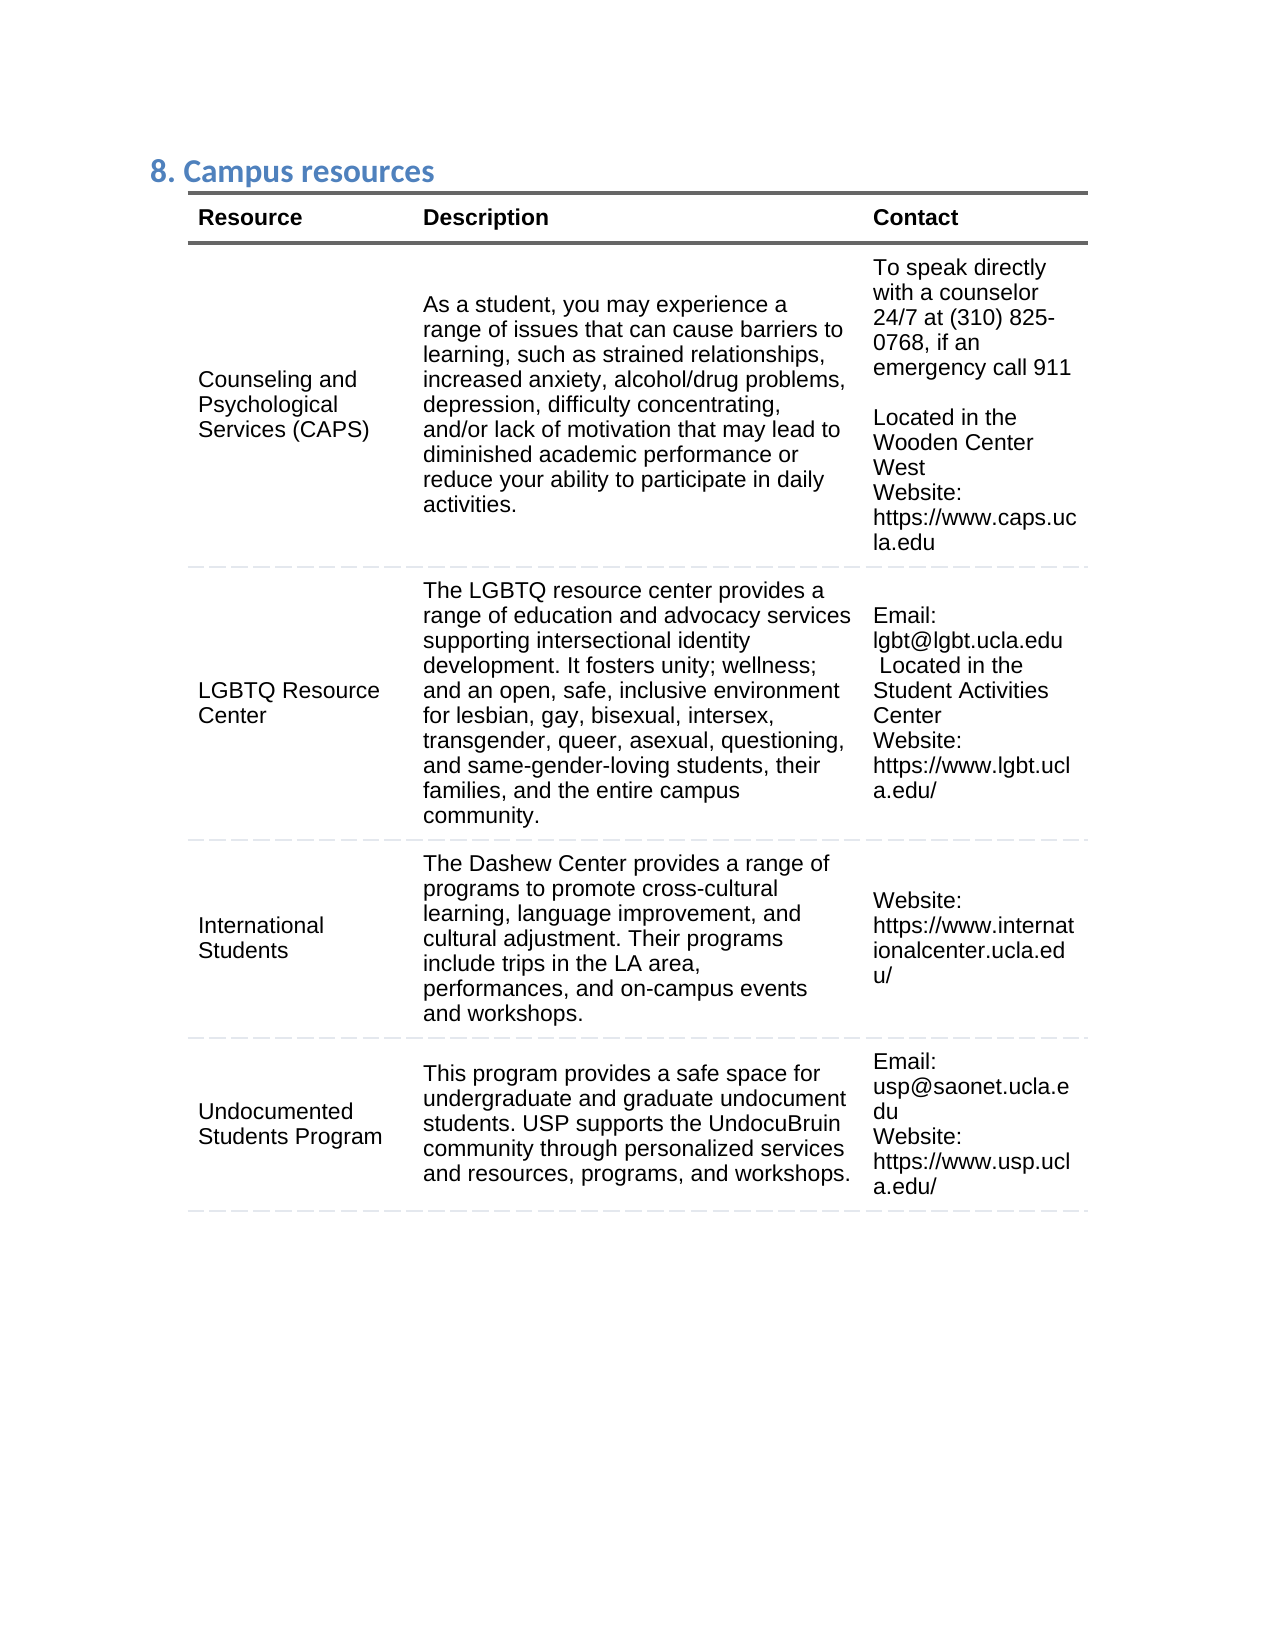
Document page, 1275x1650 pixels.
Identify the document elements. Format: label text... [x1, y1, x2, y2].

table_cell LGBTQ Resource Center [188, 566, 412, 839]
table_cell The Dashew Center provides a range of programs to promote cross-cultural learning, language improvement, and cultural adjustment. Their programs include trips in the LA area, performances, and on-campus events and workshops. [413, 839, 862, 1037]
table_cell International Students [188, 839, 412, 1037]
table_cell This program provides a safe space for undergraduate and graduate undocument students. USP supports the UndocuBruin community through personalized services and resources, programs, and workshops. [413, 1037, 862, 1209]
table_cell As a student, you may experience a range of issues that can cause barriers to learning, such as strained relationships, increased anxiety, alcohol/drug problems, depression, difficulty concentrating, and/or lack of motivation that may lead to diminished academic performance or reduce your ability to participate in daily activities. [413, 245, 862, 566]
table_cell Email: lgbt@lgbt.ucla.edu Located in the Student Activities Center Website: https://www.lgbt.ucla.edu/ [863, 566, 1087, 839]
table_cell To speak directly with a counselor 24/7 at (310) 825-0768, if an emergency call 911 Located in the Wooden Center West Website: https://www.caps.ucla.edu [863, 245, 1087, 566]
table_cell Website: https://www.internationalcenter.ucla.edu/ [863, 839, 1087, 1037]
table_cell Undocumented Students Program [188, 1037, 412, 1209]
table_cell Counseling and Psychological Services (CAPS) [188, 245, 412, 566]
subtitle 8. Campus resources [150, 150, 1125, 191]
table_cell The LGBTQ resource center provides a range of education and advocacy services supporting intersectional identity development. It fosters unity; wellness; and an open, safe, inclusive environment for lesbian, gay, bisexual, intersex, transgender, queer, asexual, questioning, and same-gender-loving students, their families, and the entire campus community. [413, 566, 862, 839]
table_header Contact [863, 195, 1087, 241]
table_header Resource [188, 195, 412, 241]
table_cell Email: usp@saonet.ucla.edu Website: https://www.usp.ucla.edu/ [863, 1037, 1087, 1209]
table_header Description [413, 195, 862, 241]
